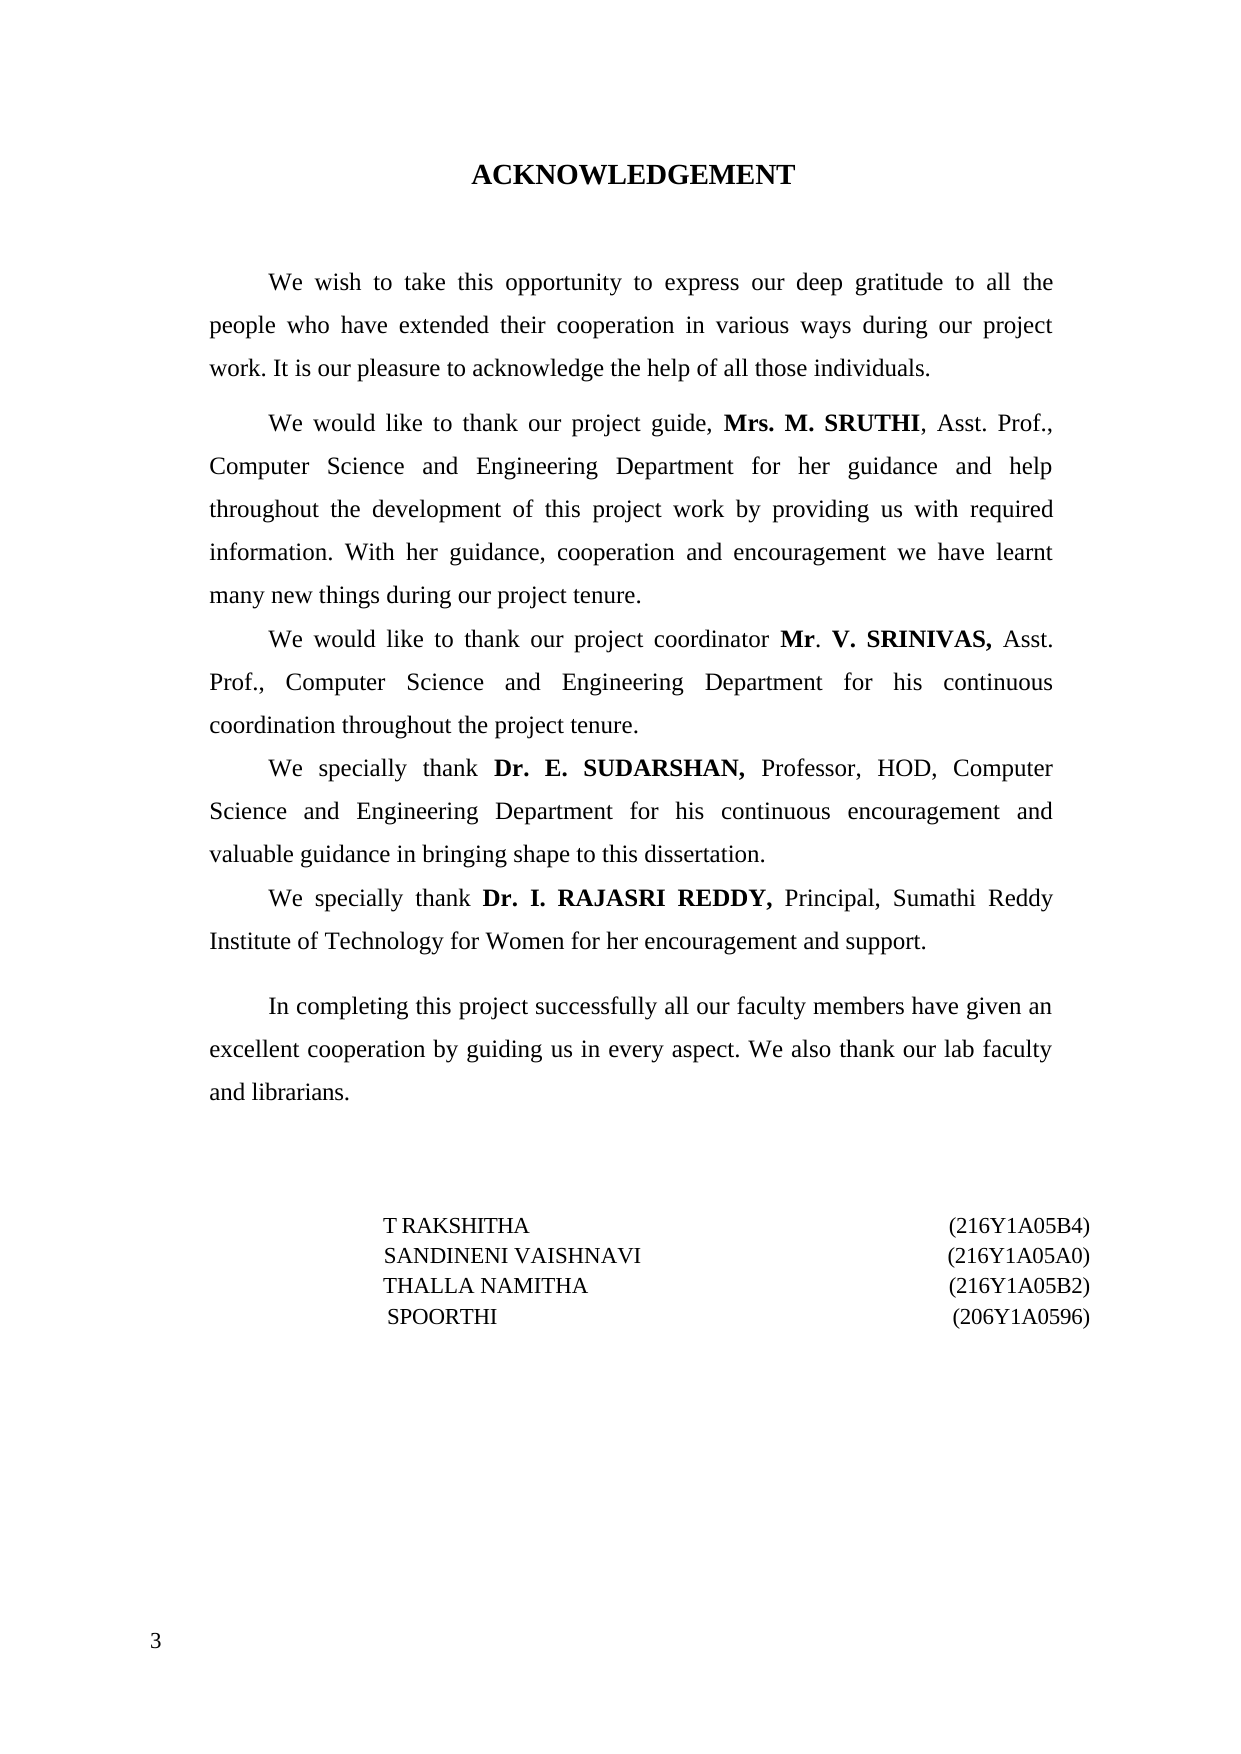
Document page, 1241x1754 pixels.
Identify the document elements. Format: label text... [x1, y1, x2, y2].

text We specially thank Dr. I. RAJASRI REDDY, Principal, Sumathi Reddy Institute of Technology for Women for her encouragement and support. [209, 883, 1053, 954]
text We would like to thank our project coordinator Mr. V. SRINIVAS, Asst. Prof., Computer Science and Engineering Department for his continuous coordination throughout the project tenure. [209, 624, 1053, 739]
text SANDINENI VAISHNAVI (216Y1A05A0) [257, 1243, 1090, 1269]
text T RAKSHITHA (216Y1A05B4) [257, 1212, 1090, 1239]
text We specially thank Dr. E. SUDARSHAN, Professor, HOD, Computer Science and Engineering Department for his continuous encouragement and valuable guidance in bringing shape to this dissertation. [209, 753, 1053, 868]
text ACKNOWLEDGEMENT [188, 157, 1057, 191]
text We wish to take this opportunity to express our deep gratitude to all the people who have extended their cooperation in various ways during our project work. It is our pleasure to acknowledge the help of all those individuals. [209, 267, 1053, 382]
text SPOORTHI (206Y1A0596) [257, 1303, 1090, 1330]
text THALLA NAMITHA (216Y1A05B2) [257, 1272, 1090, 1299]
text In completing this project successfully all our faculty members have given an excellent cooperation by guiding us in every aspect. We also thank our lab faculty and librarians. [209, 991, 1053, 1106]
text We would like to thank our project guide, Mrs. M. SRUTHI, Asst. Prof., Computer Science and Engineering Department for her guidance and help throughout the development of this project work by providing us with required information. With her guidance, cooperation and encouragement we have learnt many new things during our project tenure. [209, 408, 1053, 609]
